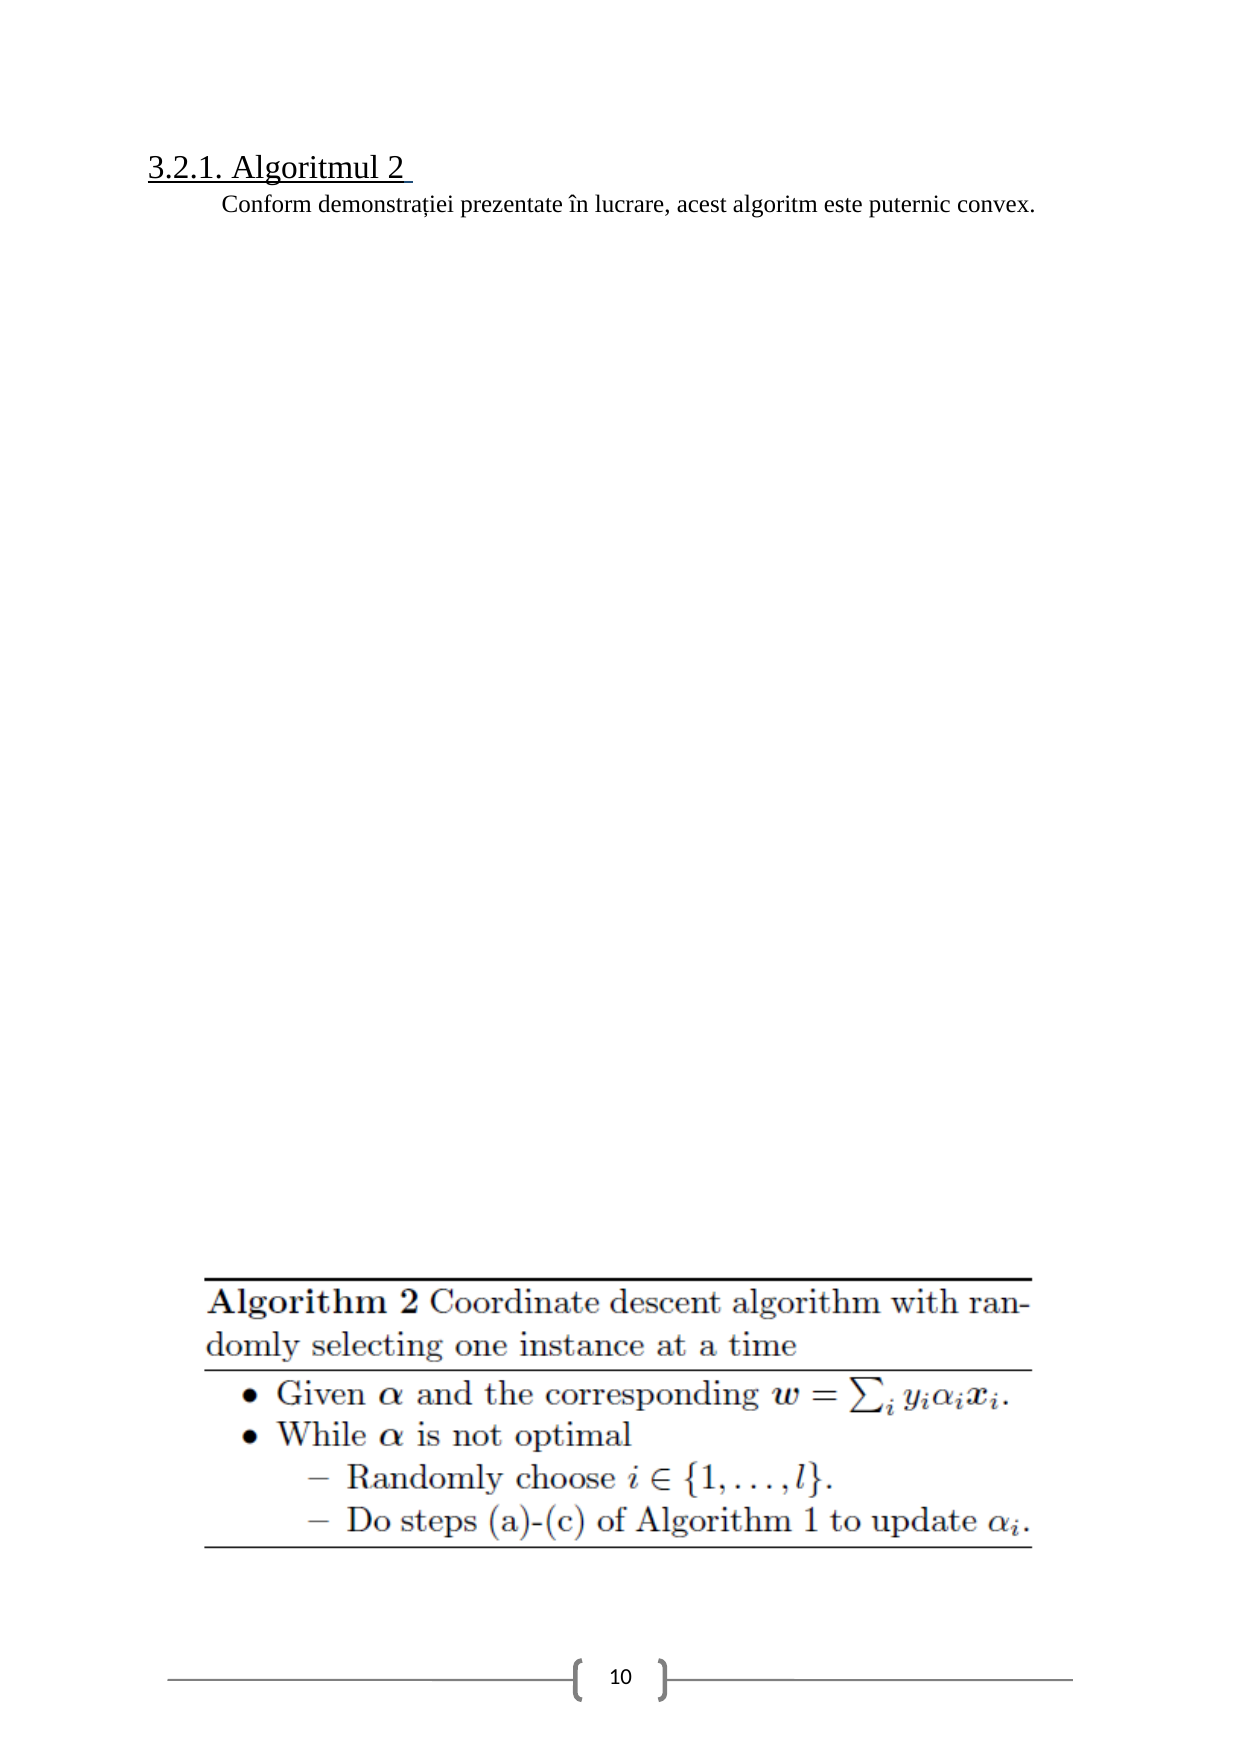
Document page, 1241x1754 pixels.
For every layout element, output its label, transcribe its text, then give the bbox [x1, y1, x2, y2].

subtitle 3.2.1. Algoritmul 2 [148, 148, 1093, 186]
picture [197, 1266, 1043, 1559]
text Conform demonstrației prezentate în lucrare, acest algoritm este puternic convex. [148, 189, 1093, 218]
